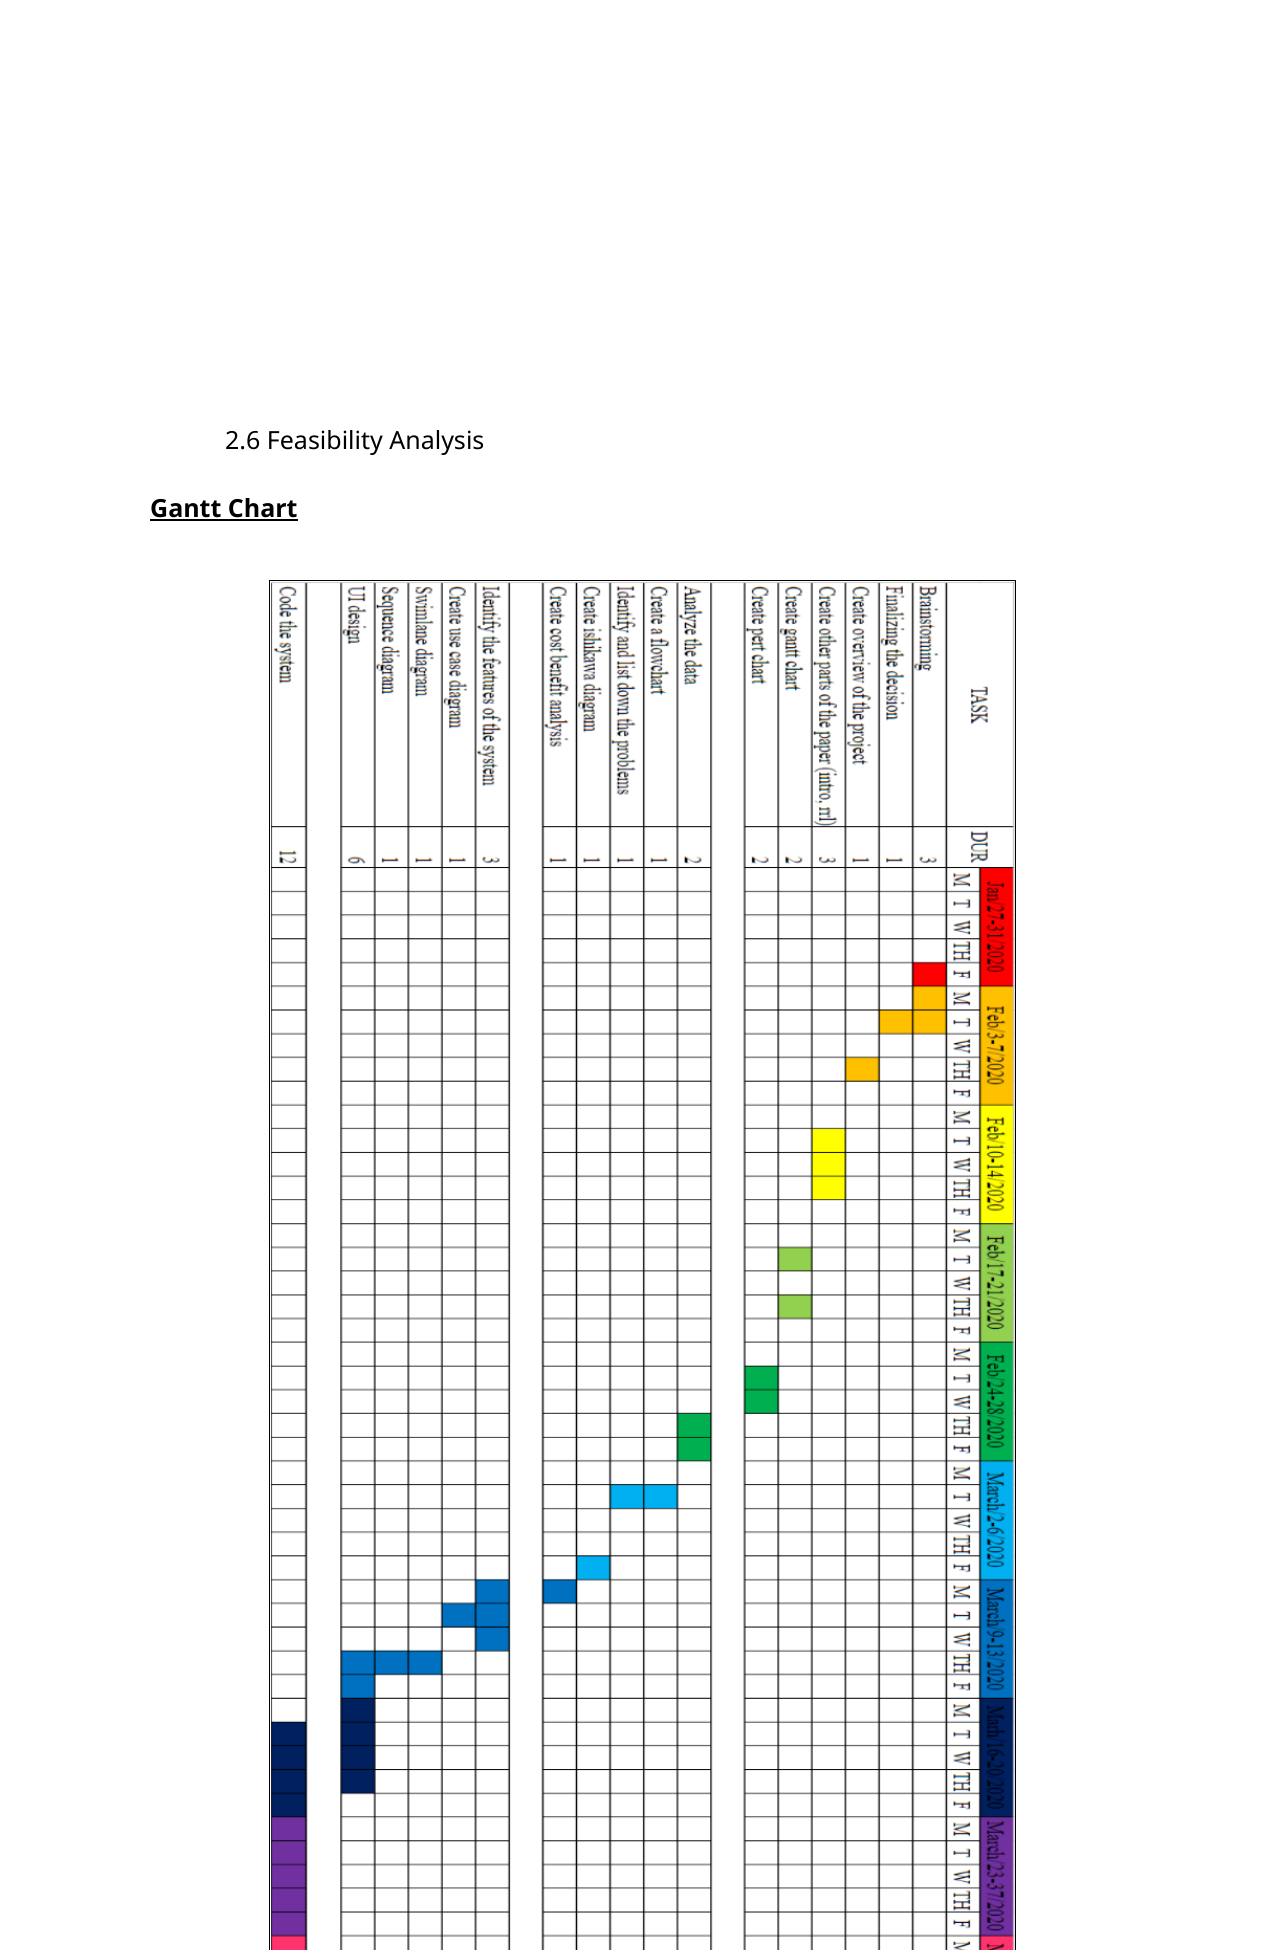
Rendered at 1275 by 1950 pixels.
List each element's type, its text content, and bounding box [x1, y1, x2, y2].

picture [272, 583, 1015, 1950]
text 2.6 Feasibility Analysis [150, 422, 1125, 457]
text Gantt Chart [150, 491, 1125, 525]
